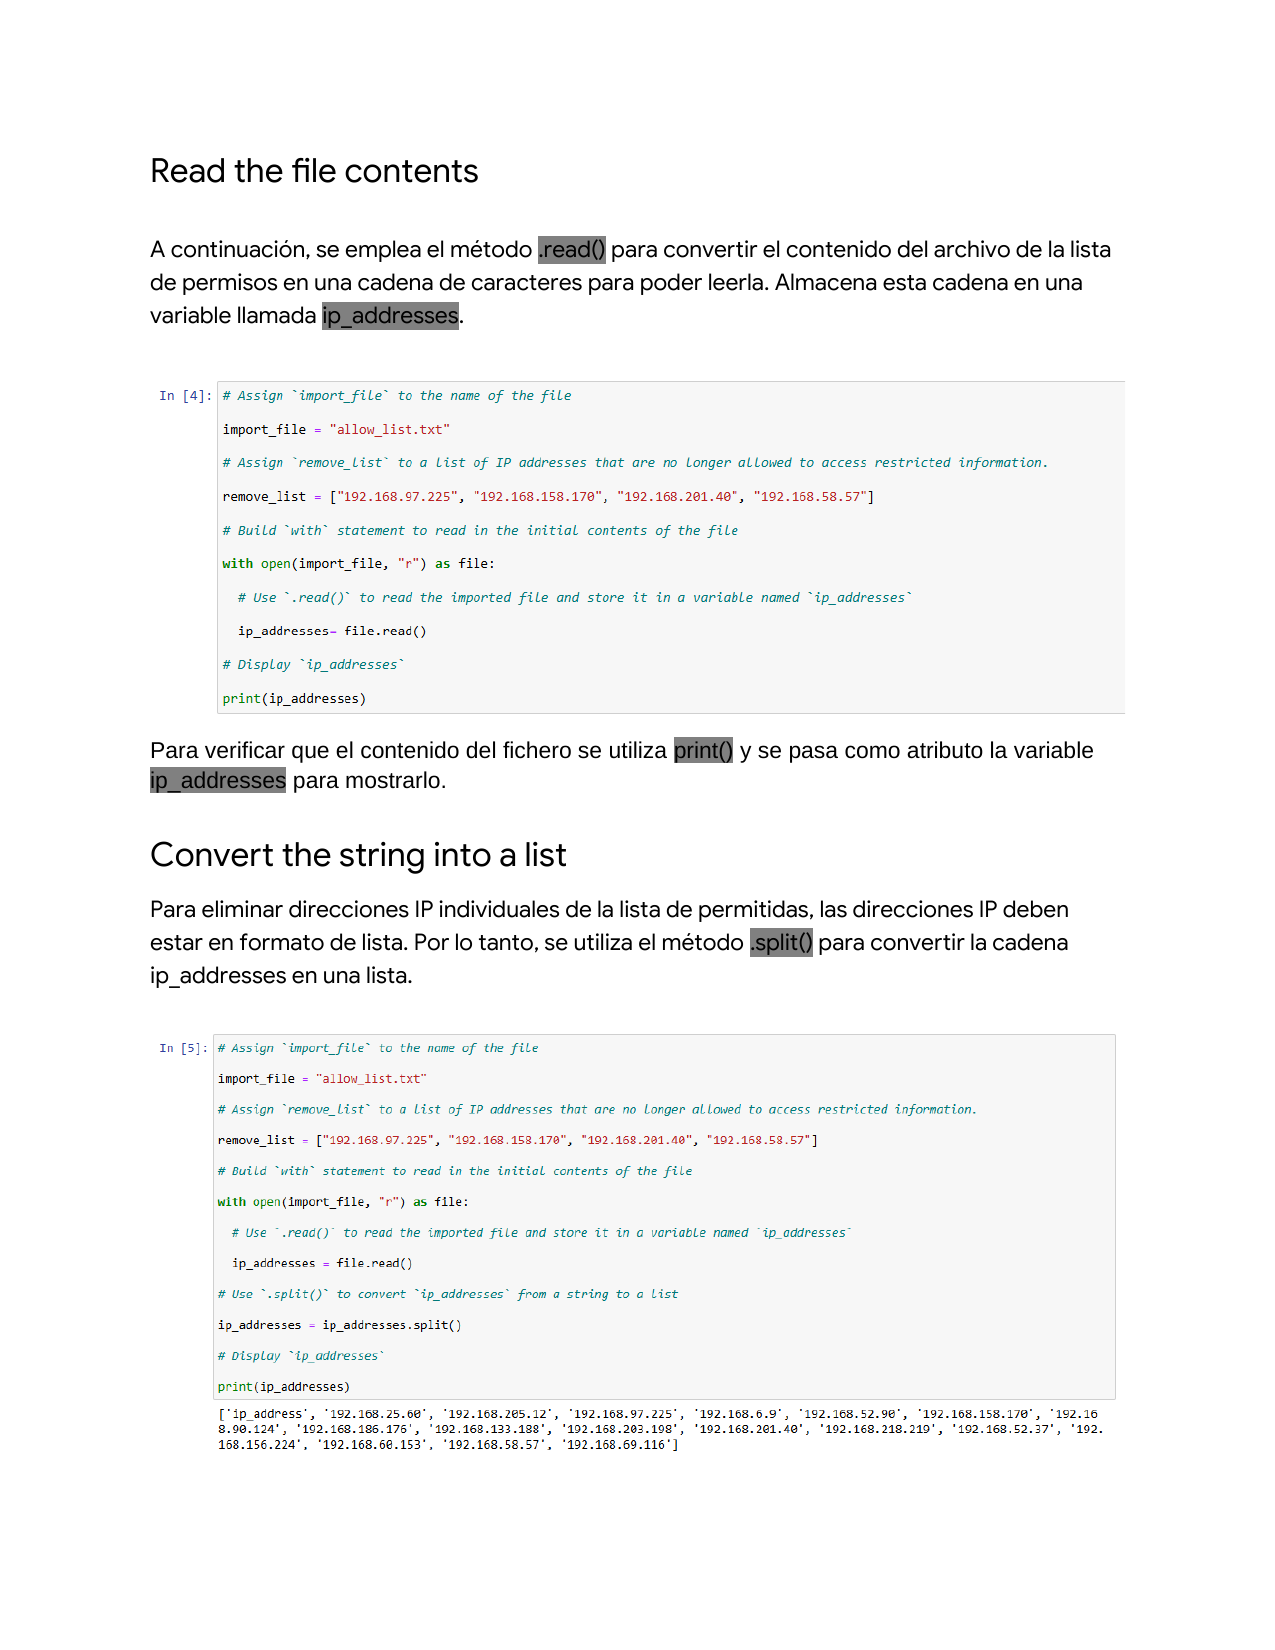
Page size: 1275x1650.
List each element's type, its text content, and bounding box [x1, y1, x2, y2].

text Para eliminar direcciones IP individuales de la lista de permitidas, las direcciones IP deben estar en formato de lista. Por lo tanto, se utiliza el método .split() para convertir la cadena ip_addresses en una lista. [150, 895, 1125, 990]
picture [150, 1027, 1125, 1459]
picture [150, 372, 1125, 719]
subtitle Read the file contents [150, 150, 1125, 192]
subtitle Convert the string into a list [150, 834, 1125, 876]
subtitle A continuación, se emplea el método .read() para convertir el contenido del archivo de la lista de permisos en una cadena de caracteres para poder leerla. Almacena esta cadena en una variable llamada ip_addresses. [150, 236, 1125, 330]
text Para verificar que el contenido del fichero se utiliza print() y se pasa como atributo la variable ip_addresses para mostrarlo. [150, 737, 1125, 793]
